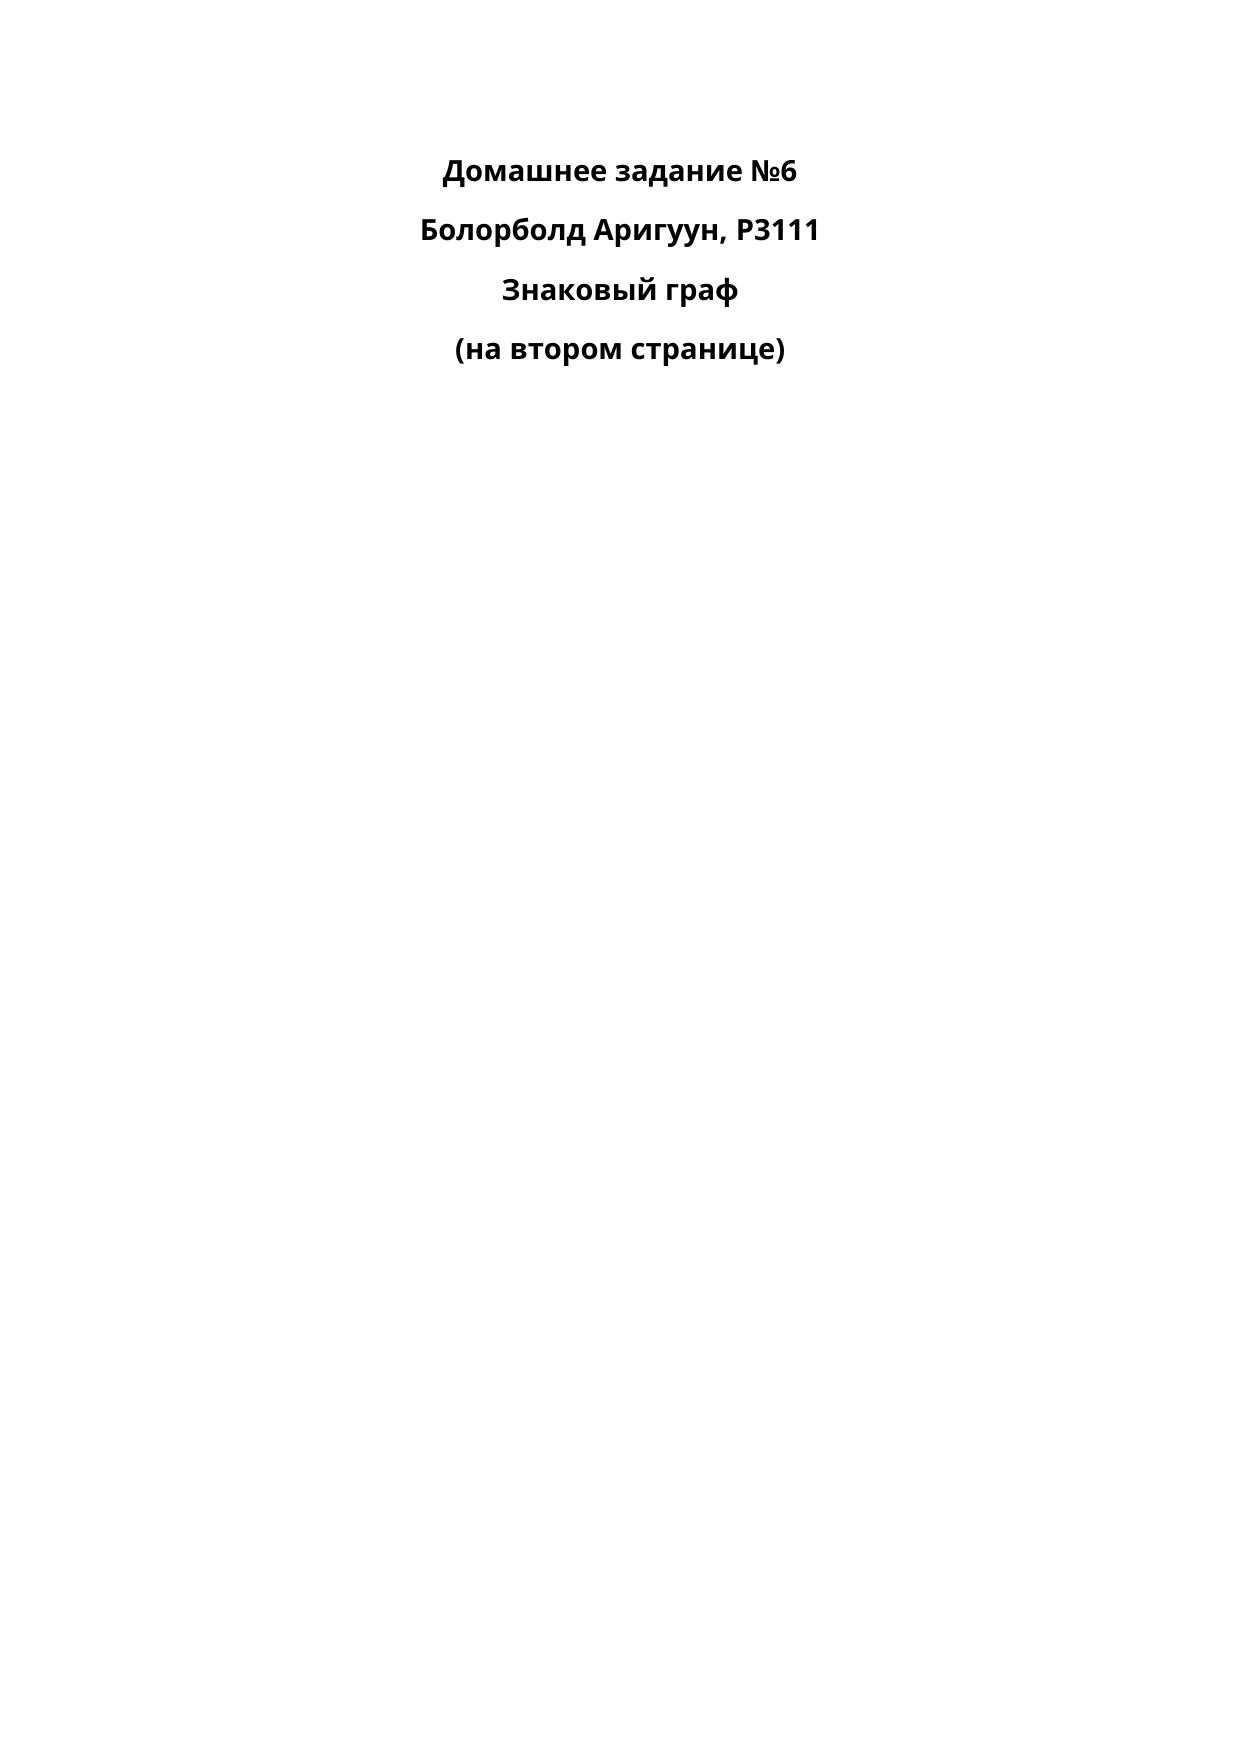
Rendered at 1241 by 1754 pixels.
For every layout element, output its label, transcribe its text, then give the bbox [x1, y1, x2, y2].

text Болорболд Аригуун, P3111 [150, 209, 1090, 249]
text Знаковый граф [150, 269, 1090, 309]
text (на втором странице) [150, 328, 1090, 368]
text Домашнее задание №6 [150, 150, 1090, 190]
